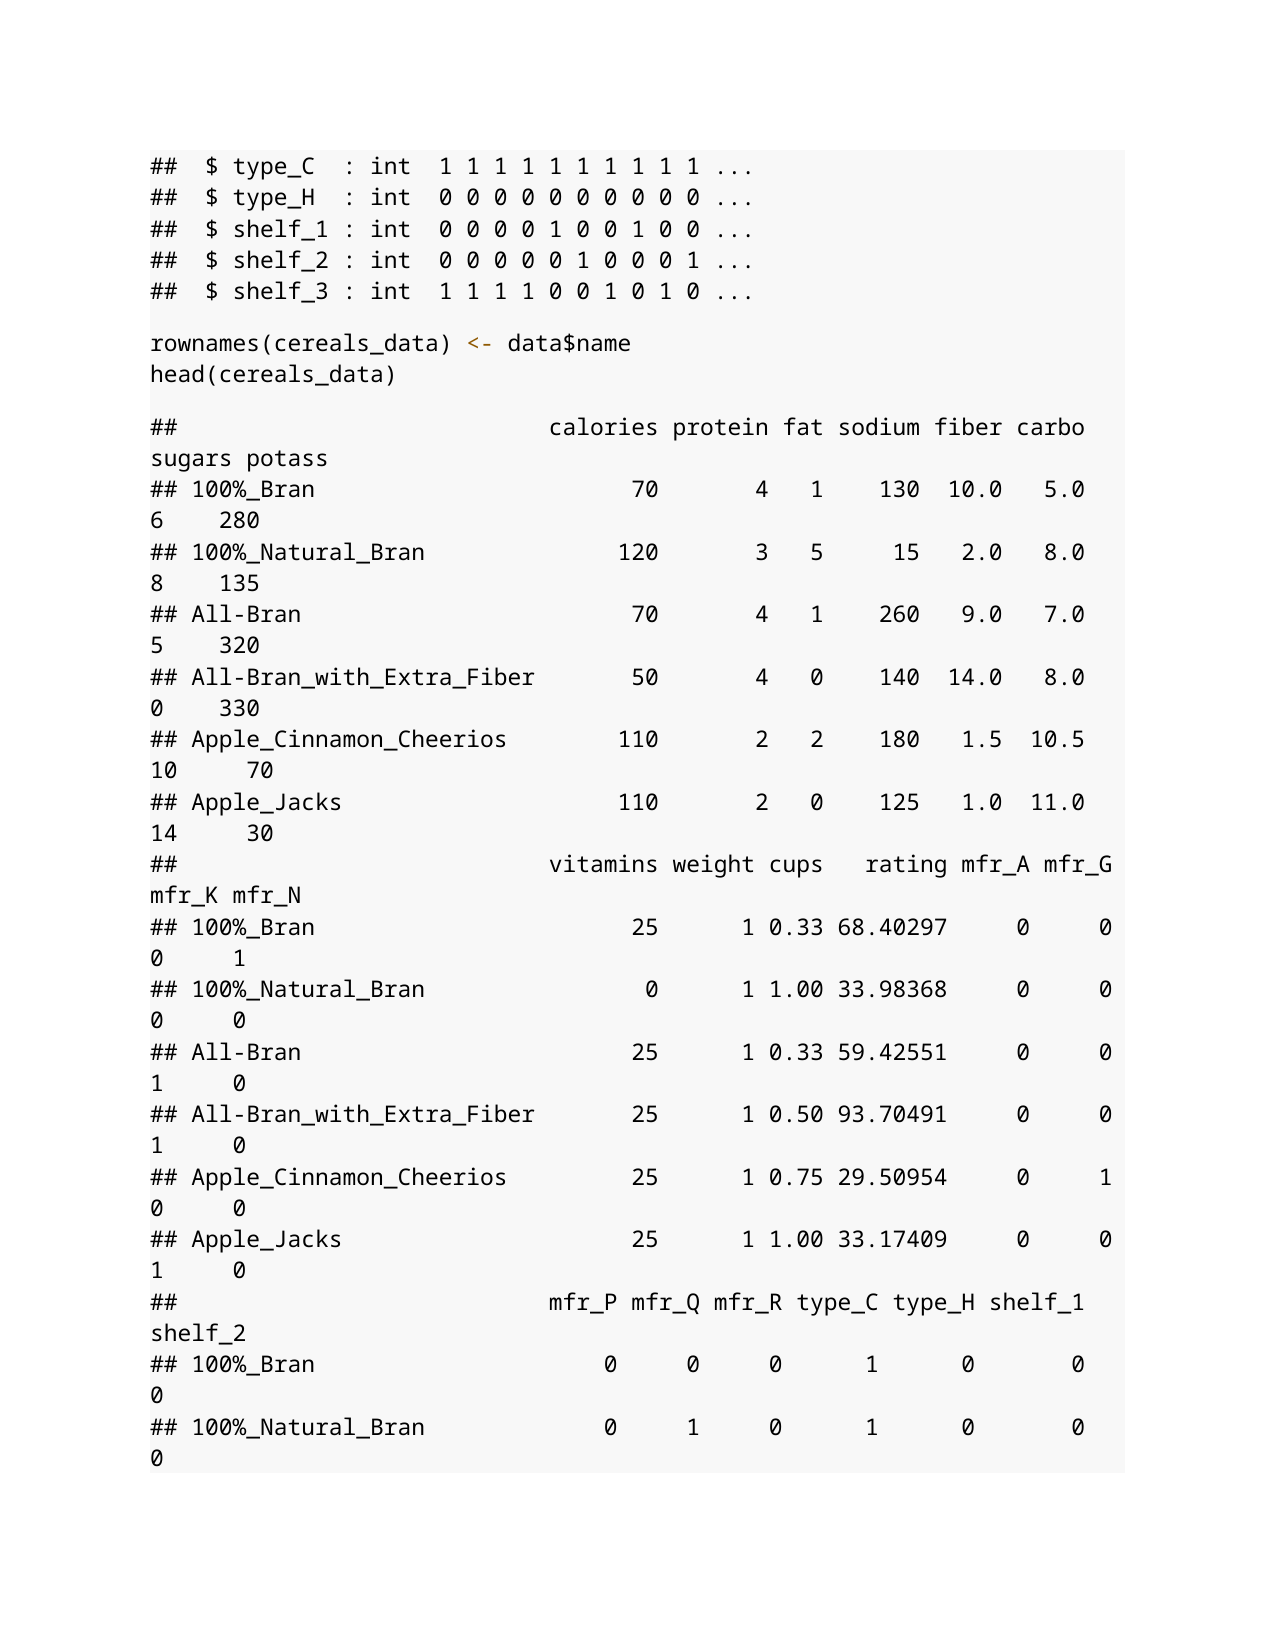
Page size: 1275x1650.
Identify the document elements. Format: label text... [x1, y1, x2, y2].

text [150, 410, 1125, 1473]
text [150, 150, 1125, 306]
text rownames(cereals_data) <- data$name head(cereals_data) [397, 327, 1125, 389]
